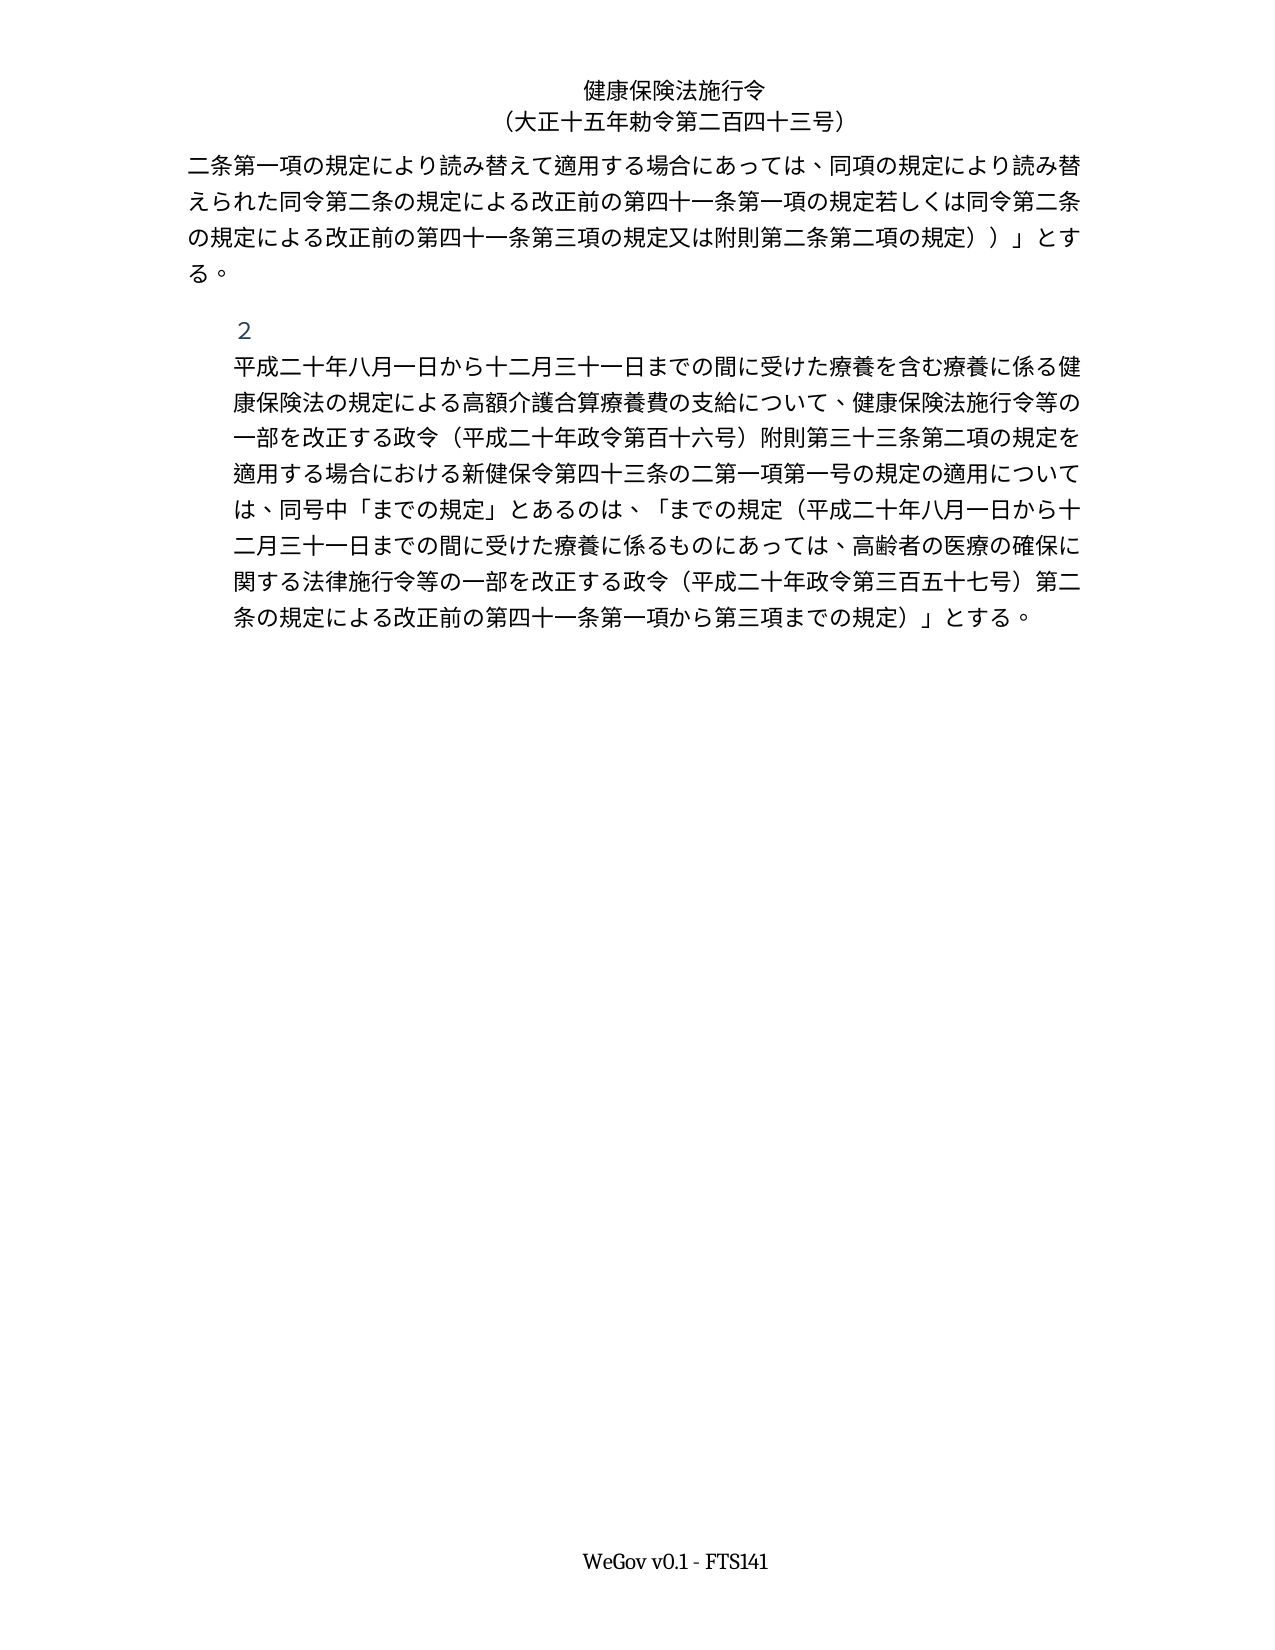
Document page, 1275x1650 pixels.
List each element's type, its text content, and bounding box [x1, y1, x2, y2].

text 平成二十年八月一日から十二月三十一日までの間に受けた療養を含む療養に係る健康保険法の規定による高額介護合算療養費の支給について、健康保険法施行令等の一部を改正する政令（平成二十年政令第百十六号）附則第三十三条第二項の規定を適用する場合における新健保令第四十三条の二第一項第一号の規定の適用については、同号中「までの規定」とあるのは、「までの規定（平成二十年八月一日から十二月三十一日までの間に受けた療養に係るものにあっては、高齢者の医療の確保に関する法律施行令等の一部を改正する政令（平成二十年政令第三百五十七号）第二条の規定による改正前の第四十一条第一項から第三項までの規定）」とする。 [233, 351, 1087, 633]
subtitle ２ [233, 314, 1087, 346]
